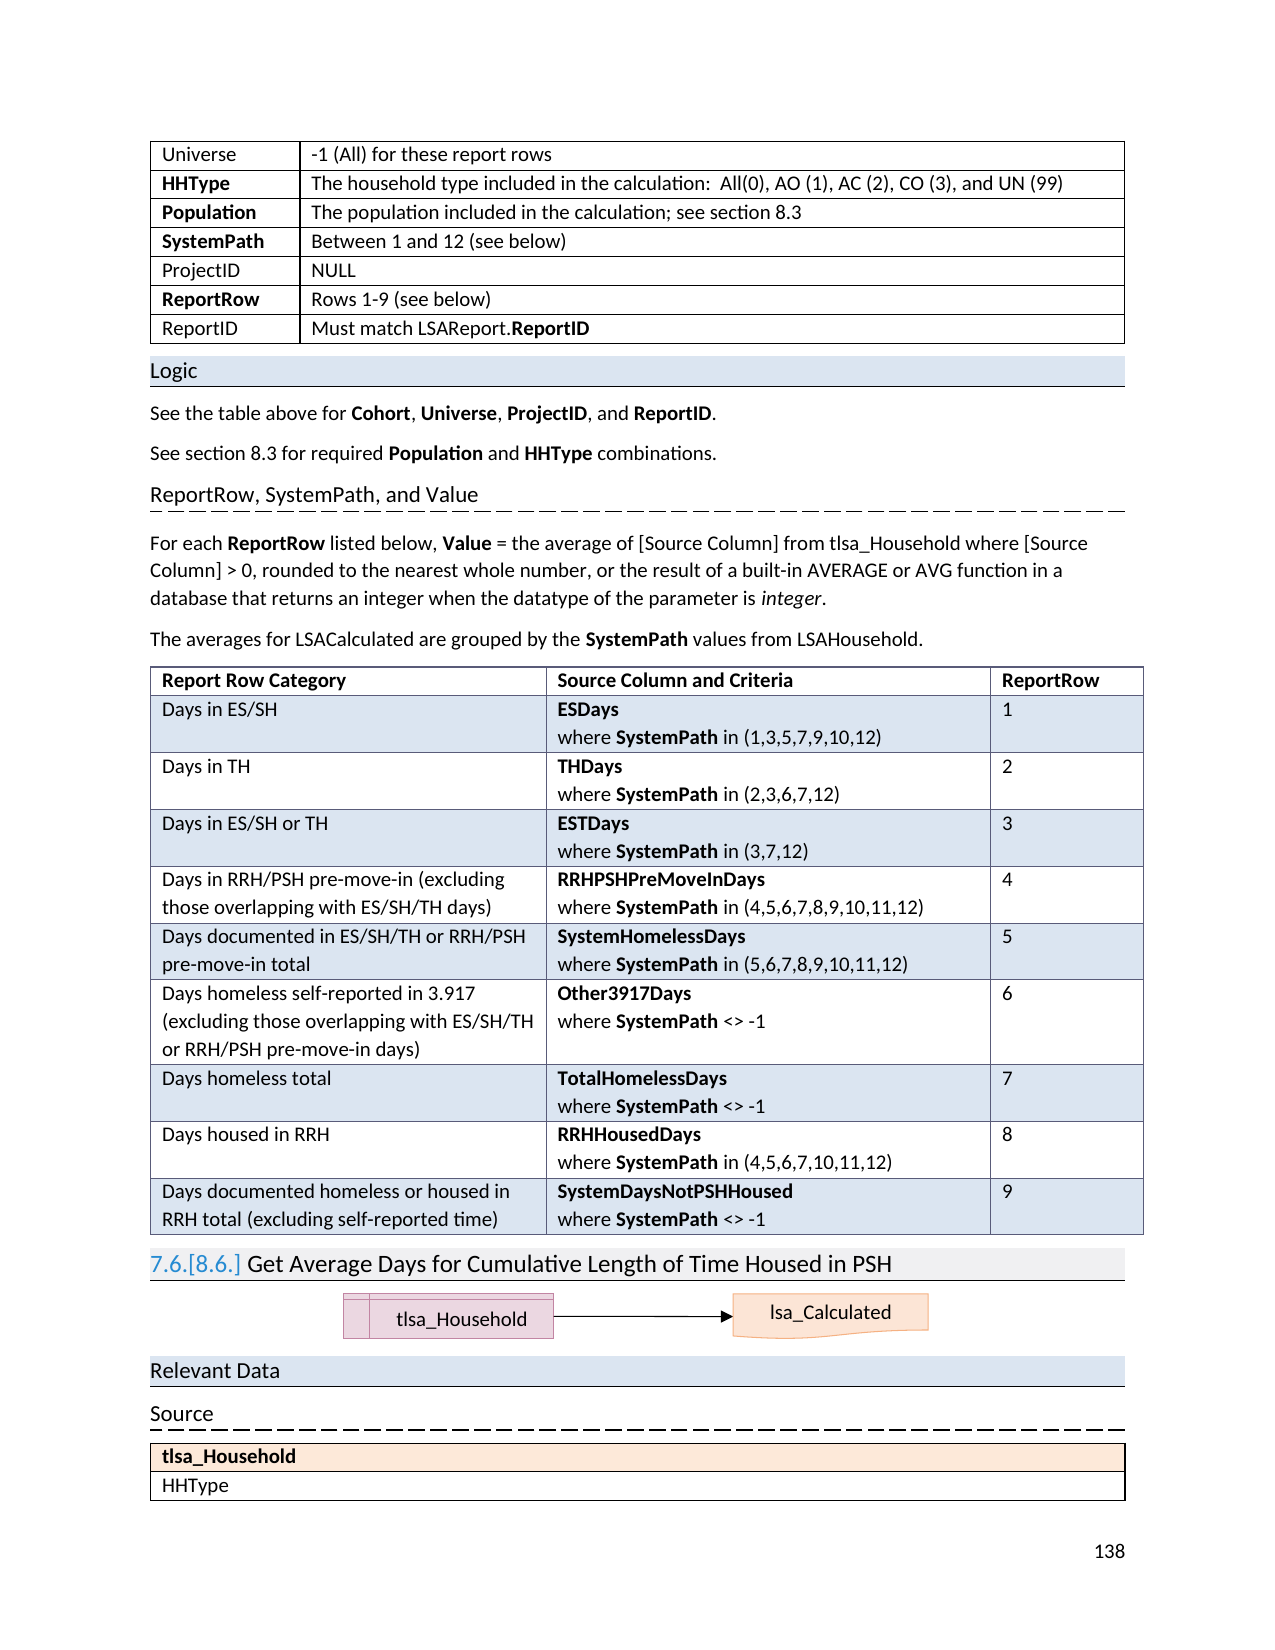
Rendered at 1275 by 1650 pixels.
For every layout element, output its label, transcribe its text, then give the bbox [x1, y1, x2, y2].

subtitle Source [150, 1399, 1125, 1431]
subtitle Logic [150, 356, 1125, 386]
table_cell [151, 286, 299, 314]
text For each ReportRow listed below, Value = the average of [Source Column] from tlsa_Household where [Source Column] > 0, rounded to the nearest whole number, or the result of a built-in AVERAGE or AVG function in a database that returns an integer when the datatype of the parameter is integer. [150, 530, 1125, 611]
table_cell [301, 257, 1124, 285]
text See section 8.3 for required Population and HHType combinations. [150, 440, 1125, 466]
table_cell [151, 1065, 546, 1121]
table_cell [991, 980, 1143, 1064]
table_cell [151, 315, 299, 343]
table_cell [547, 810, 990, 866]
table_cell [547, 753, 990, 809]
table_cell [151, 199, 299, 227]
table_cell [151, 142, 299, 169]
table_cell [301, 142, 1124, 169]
subtitle Relevant Data [150, 1356, 1125, 1386]
text The averages for LSACalculated are grouped by the SystemPath values from LSAHousehold. [150, 626, 1125, 651]
text See the table above for Cohort, Universe, ProjectID, and ReportID. [150, 400, 1125, 425]
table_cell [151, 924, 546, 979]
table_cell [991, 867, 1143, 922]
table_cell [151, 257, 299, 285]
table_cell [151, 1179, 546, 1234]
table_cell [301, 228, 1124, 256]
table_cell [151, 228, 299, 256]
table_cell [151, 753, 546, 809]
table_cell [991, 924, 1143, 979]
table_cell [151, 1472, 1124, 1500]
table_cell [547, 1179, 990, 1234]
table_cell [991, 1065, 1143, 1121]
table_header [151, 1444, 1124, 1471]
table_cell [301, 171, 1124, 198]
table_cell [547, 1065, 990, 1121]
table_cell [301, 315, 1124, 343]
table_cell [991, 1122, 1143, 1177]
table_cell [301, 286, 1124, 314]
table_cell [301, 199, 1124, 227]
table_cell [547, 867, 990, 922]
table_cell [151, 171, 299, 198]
subtitle Get Average Days for Cumulative Length of Time Housed in PSH [150, 1248, 1125, 1280]
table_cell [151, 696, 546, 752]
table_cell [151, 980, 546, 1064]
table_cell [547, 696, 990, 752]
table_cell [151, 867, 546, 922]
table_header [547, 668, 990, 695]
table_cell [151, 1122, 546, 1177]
subtitle ReportRow, SystemPath, and Value [150, 481, 1125, 512]
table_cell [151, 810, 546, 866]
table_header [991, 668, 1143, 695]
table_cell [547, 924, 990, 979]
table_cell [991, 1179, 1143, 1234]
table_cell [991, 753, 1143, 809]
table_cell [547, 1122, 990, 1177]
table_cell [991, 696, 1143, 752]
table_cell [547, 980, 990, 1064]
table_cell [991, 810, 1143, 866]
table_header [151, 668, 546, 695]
